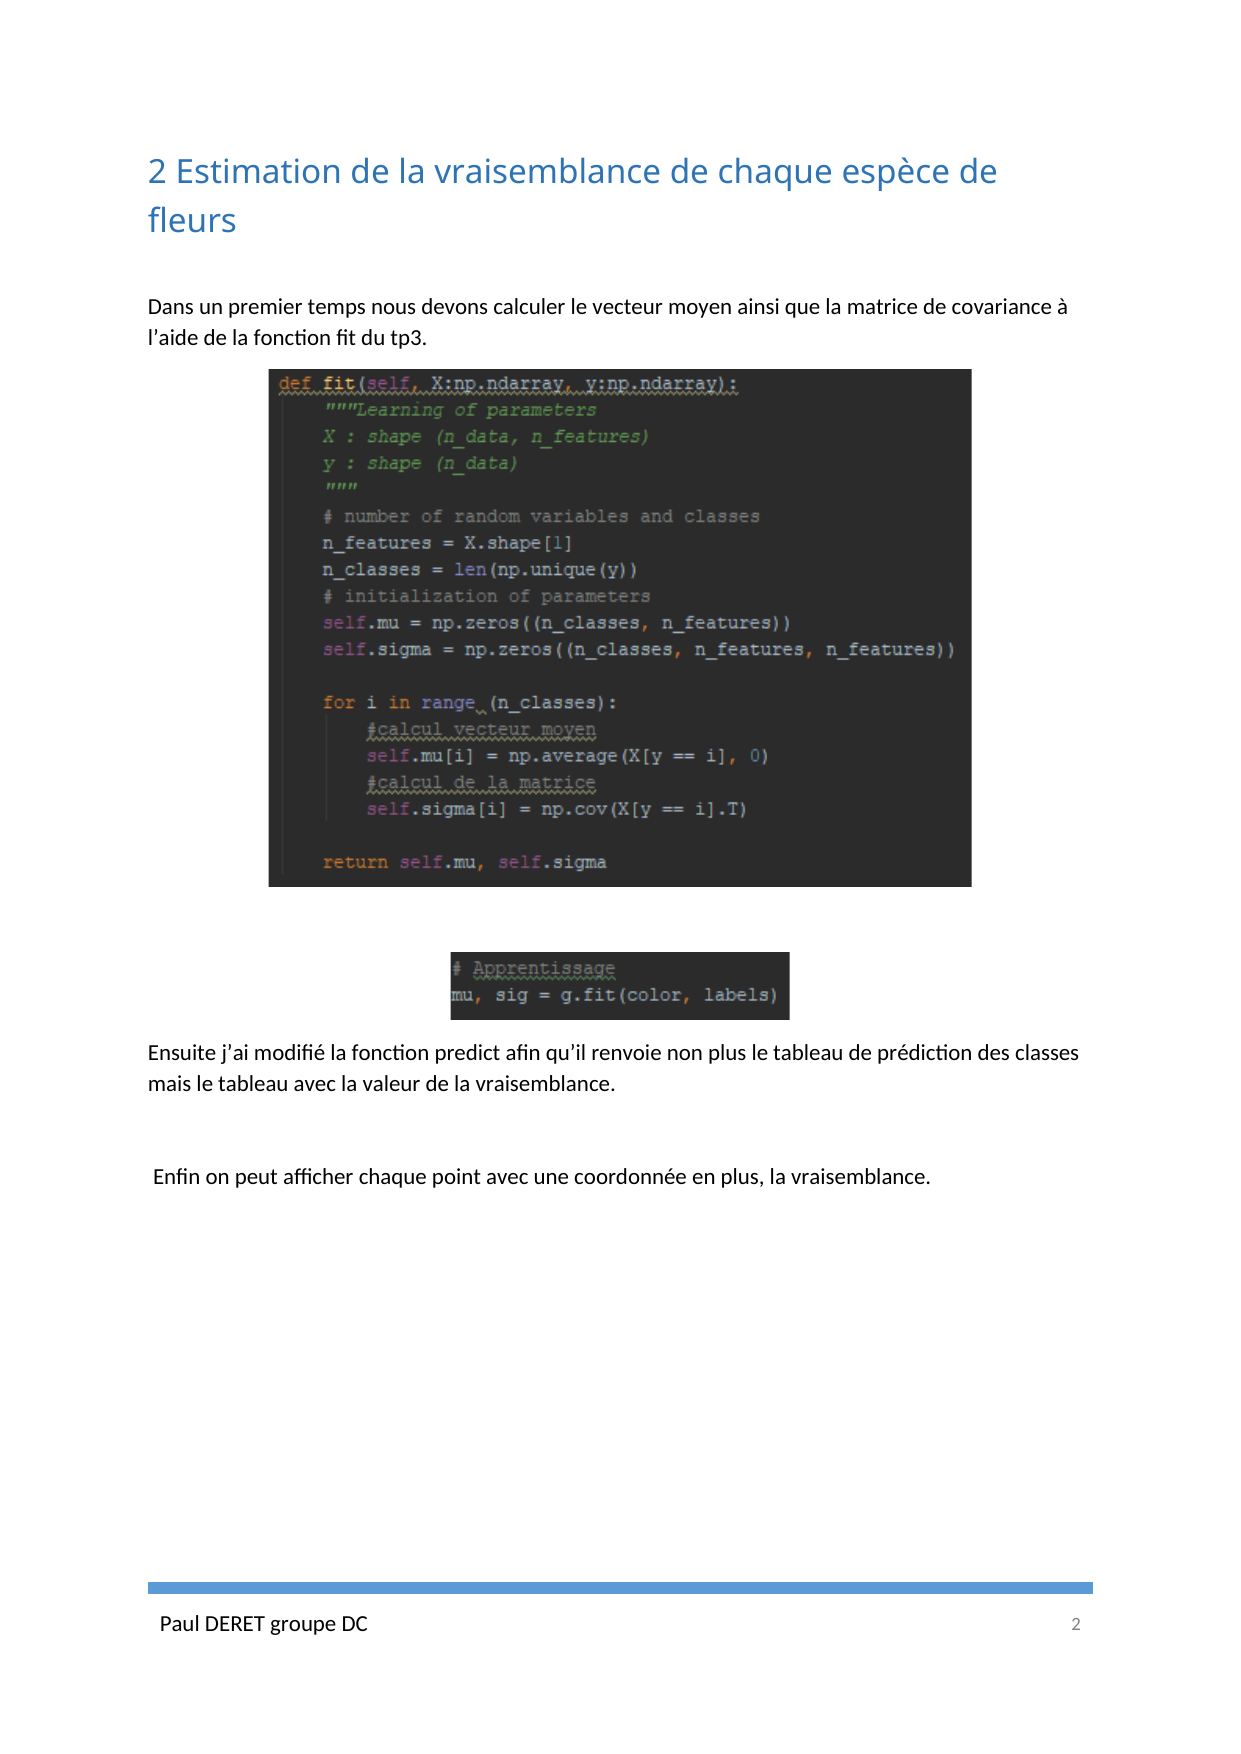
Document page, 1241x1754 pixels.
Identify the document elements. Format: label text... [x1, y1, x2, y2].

text Enfin on peut afficher chaque point avec une coordonnée en plus, la vraisemblance. [148, 1162, 1093, 1191]
picture [450, 952, 790, 1020]
text Ensuite j’ai modifié la fonction predict afin qu’il renvoie non plus le tableau de prédiction des classes mais le tableau avec la valeur de la vraisemblance. [148, 1038, 1093, 1097]
subtitle 2 Estimation de la vraisemblance de chaque espèce de fleurs [148, 148, 1093, 242]
text Dans un premier temps nous devons calculer le vecteur moyen ainsi que la matrice de covariance à l’aide de la fonction fit du tp3. [148, 292, 1093, 351]
picture [268, 369, 972, 887]
